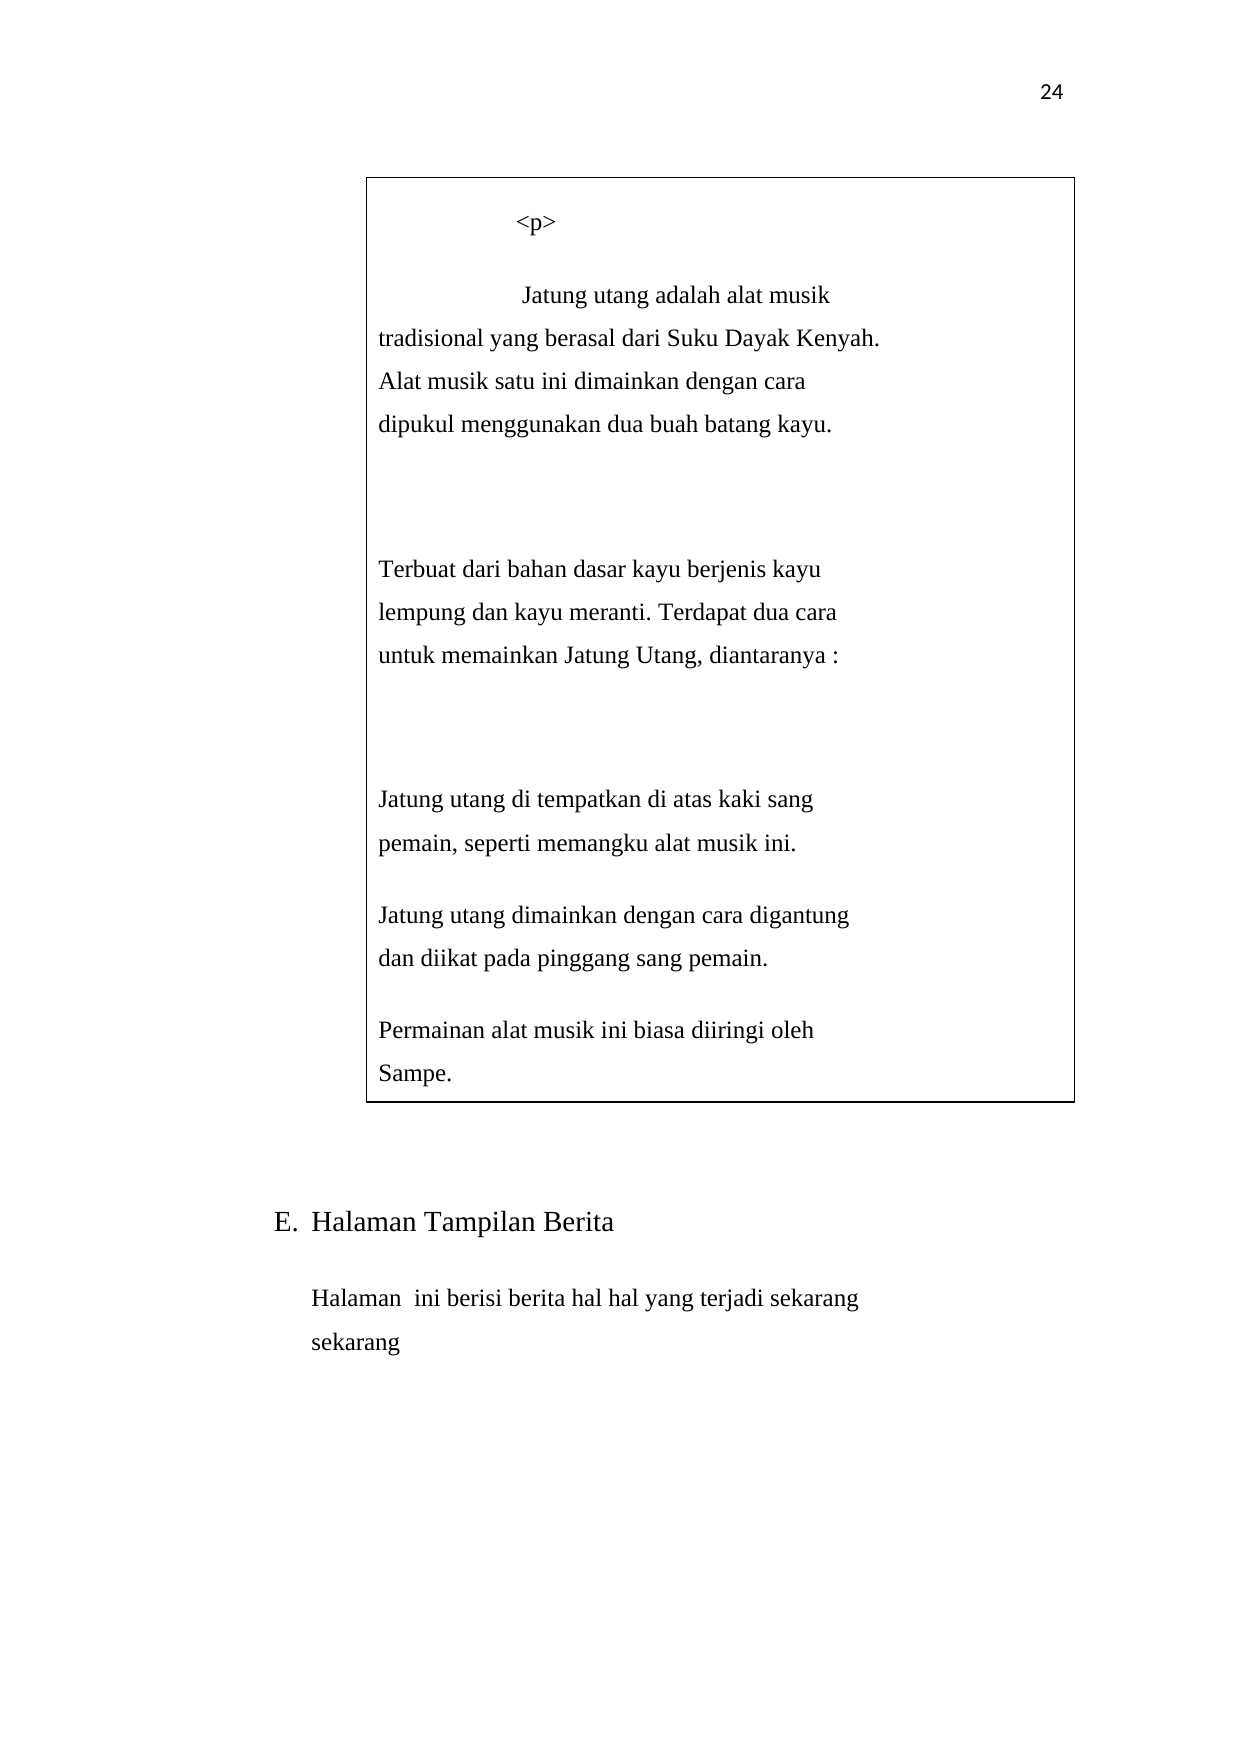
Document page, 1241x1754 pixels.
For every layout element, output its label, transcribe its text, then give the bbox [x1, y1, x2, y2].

list Halaman Tampilan Berita [274, 1204, 886, 1237]
text Halaman ini berisi berita hal hal yang terjadi sekarang sekarang [311, 1283, 886, 1355]
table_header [367, 178, 1074, 1101]
